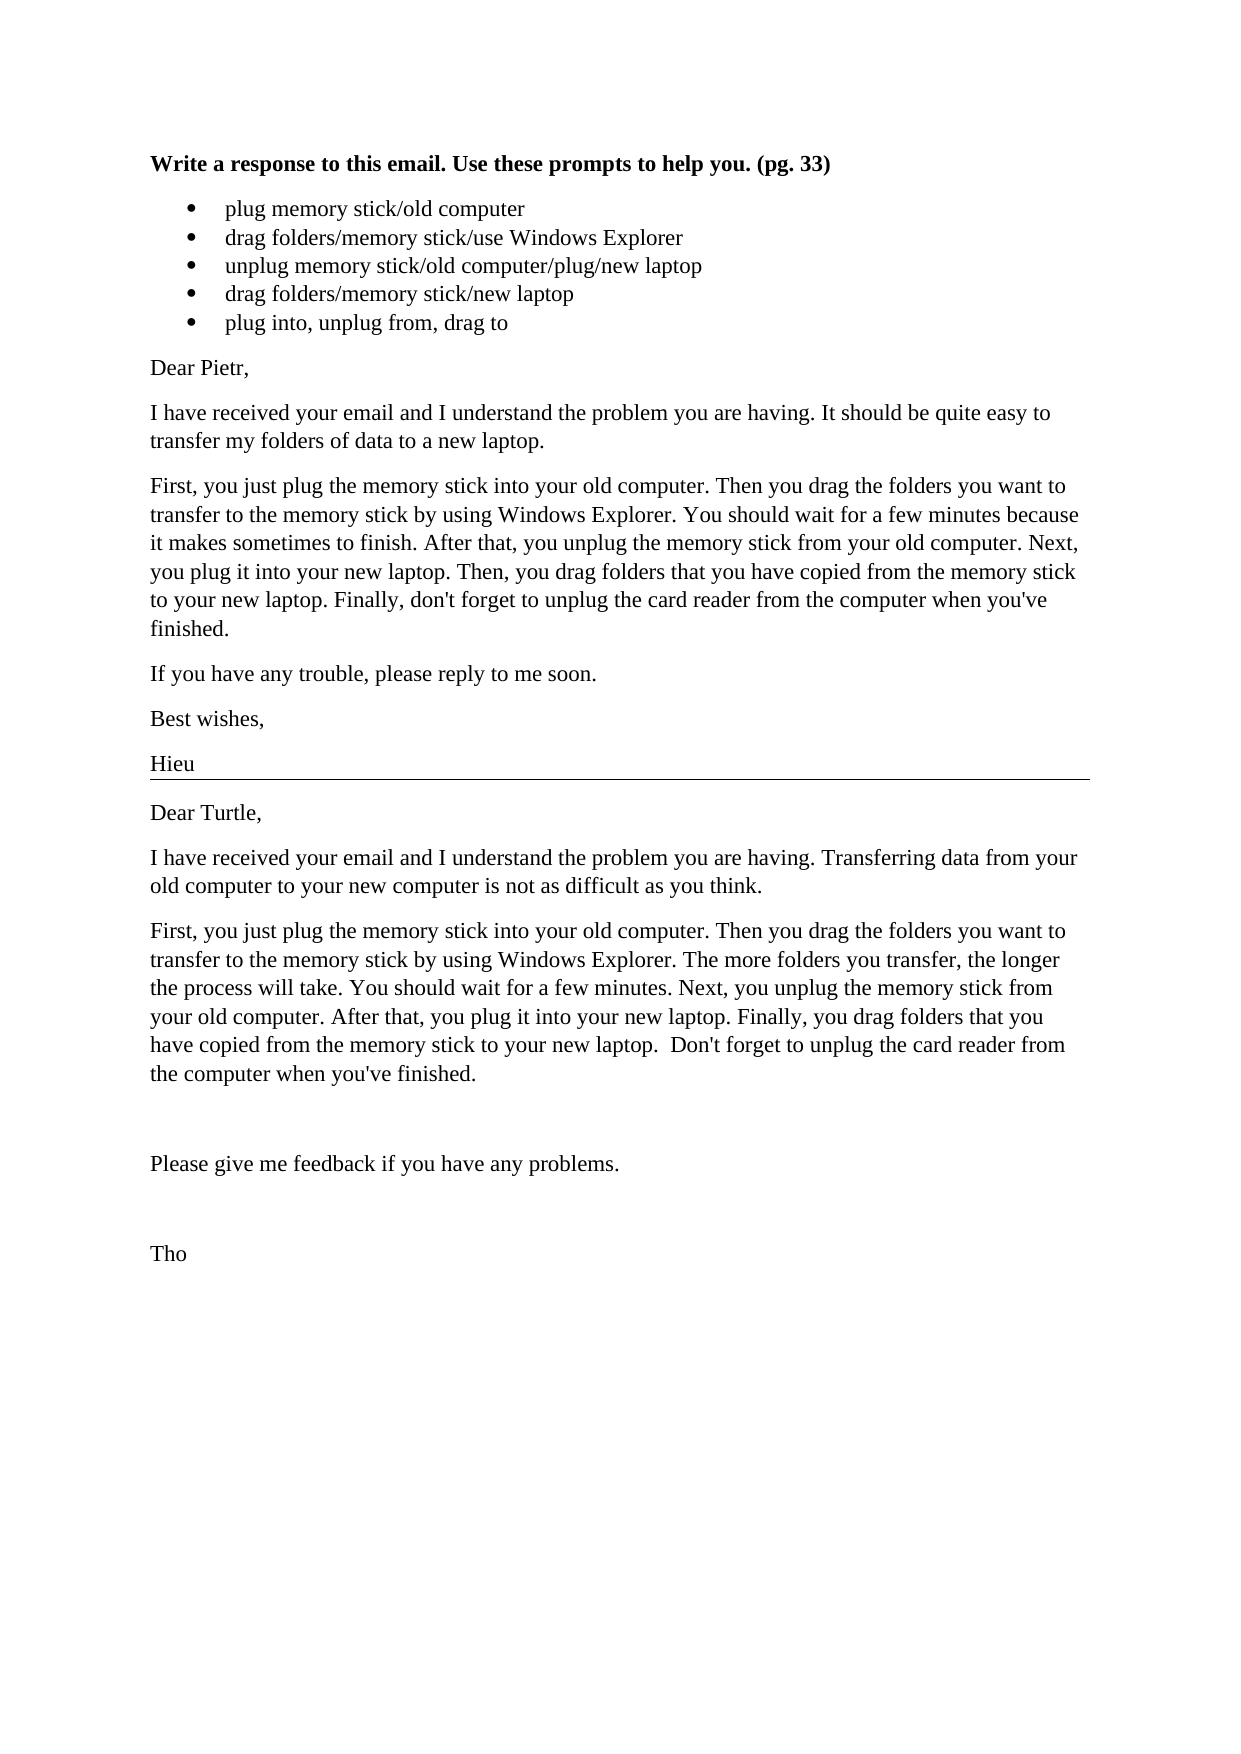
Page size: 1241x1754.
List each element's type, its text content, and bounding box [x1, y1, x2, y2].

text Hieu [150, 750, 1090, 779]
list plug into, unplug from, drag to [187, 309, 1090, 335]
text Write a response to this email. Use these prompts to help you. (pg. 33) [150, 150, 1090, 176]
text I have received your email and I understand the problem you are having. It should be quite easy to transfer my folders of data to a new laptop. [150, 399, 1090, 454]
text Dear Pietr, [150, 354, 1090, 380]
text Tho [150, 1240, 1090, 1266]
text First, you just plug the memory stick into your old computer. Then you drag the folders you want to transfer to the memory stick by using Windows Explorer. You should wait for a few minutes because it makes sometimes to finish. After that, you unplug the memory stick from your old computer. Next, you plug it into your new laptop. Then, you drag folders that you have copied from the memory stick to your new laptop. Finally, don't forget to unplug the card reader from the computer when you've finished. [150, 473, 1090, 641]
list drag folders/memory stick/use Windows Explorer [187, 223, 1090, 250]
text I have received your email and I understand the problem you are having. Transferring data from your old computer to your new computer is not as difficult as you think. [150, 844, 1090, 899]
list unplug memory stick/old computer/plug/new laptop [187, 252, 1090, 278]
text First, you just plug the memory stick into your old computer. Then you drag the folders you want to transfer to the memory stick by using Windows Explorer. The more folders you transfer, the longer the process will take. You should wait for a few minutes. Next, you unplug the memory stick from your old computer. After that, you plug it into your new laptop. Finally, you drag folders that you have copied from the memory stick to your new laptop. Don't forget to unplug the card reader from the computer when you've finished. [150, 917, 1090, 1086]
list drag folders/memory stick/new laptop [187, 280, 1090, 307]
text If you have any trouble, please reply to me soon. [150, 660, 1090, 686]
text Dear Turtle, [150, 799, 1090, 825]
list plug memory stick/old computer [187, 195, 1090, 221]
text Best wishes, [150, 705, 1090, 731]
text Please give me feedback if you have any problems. [150, 1150, 1090, 1176]
